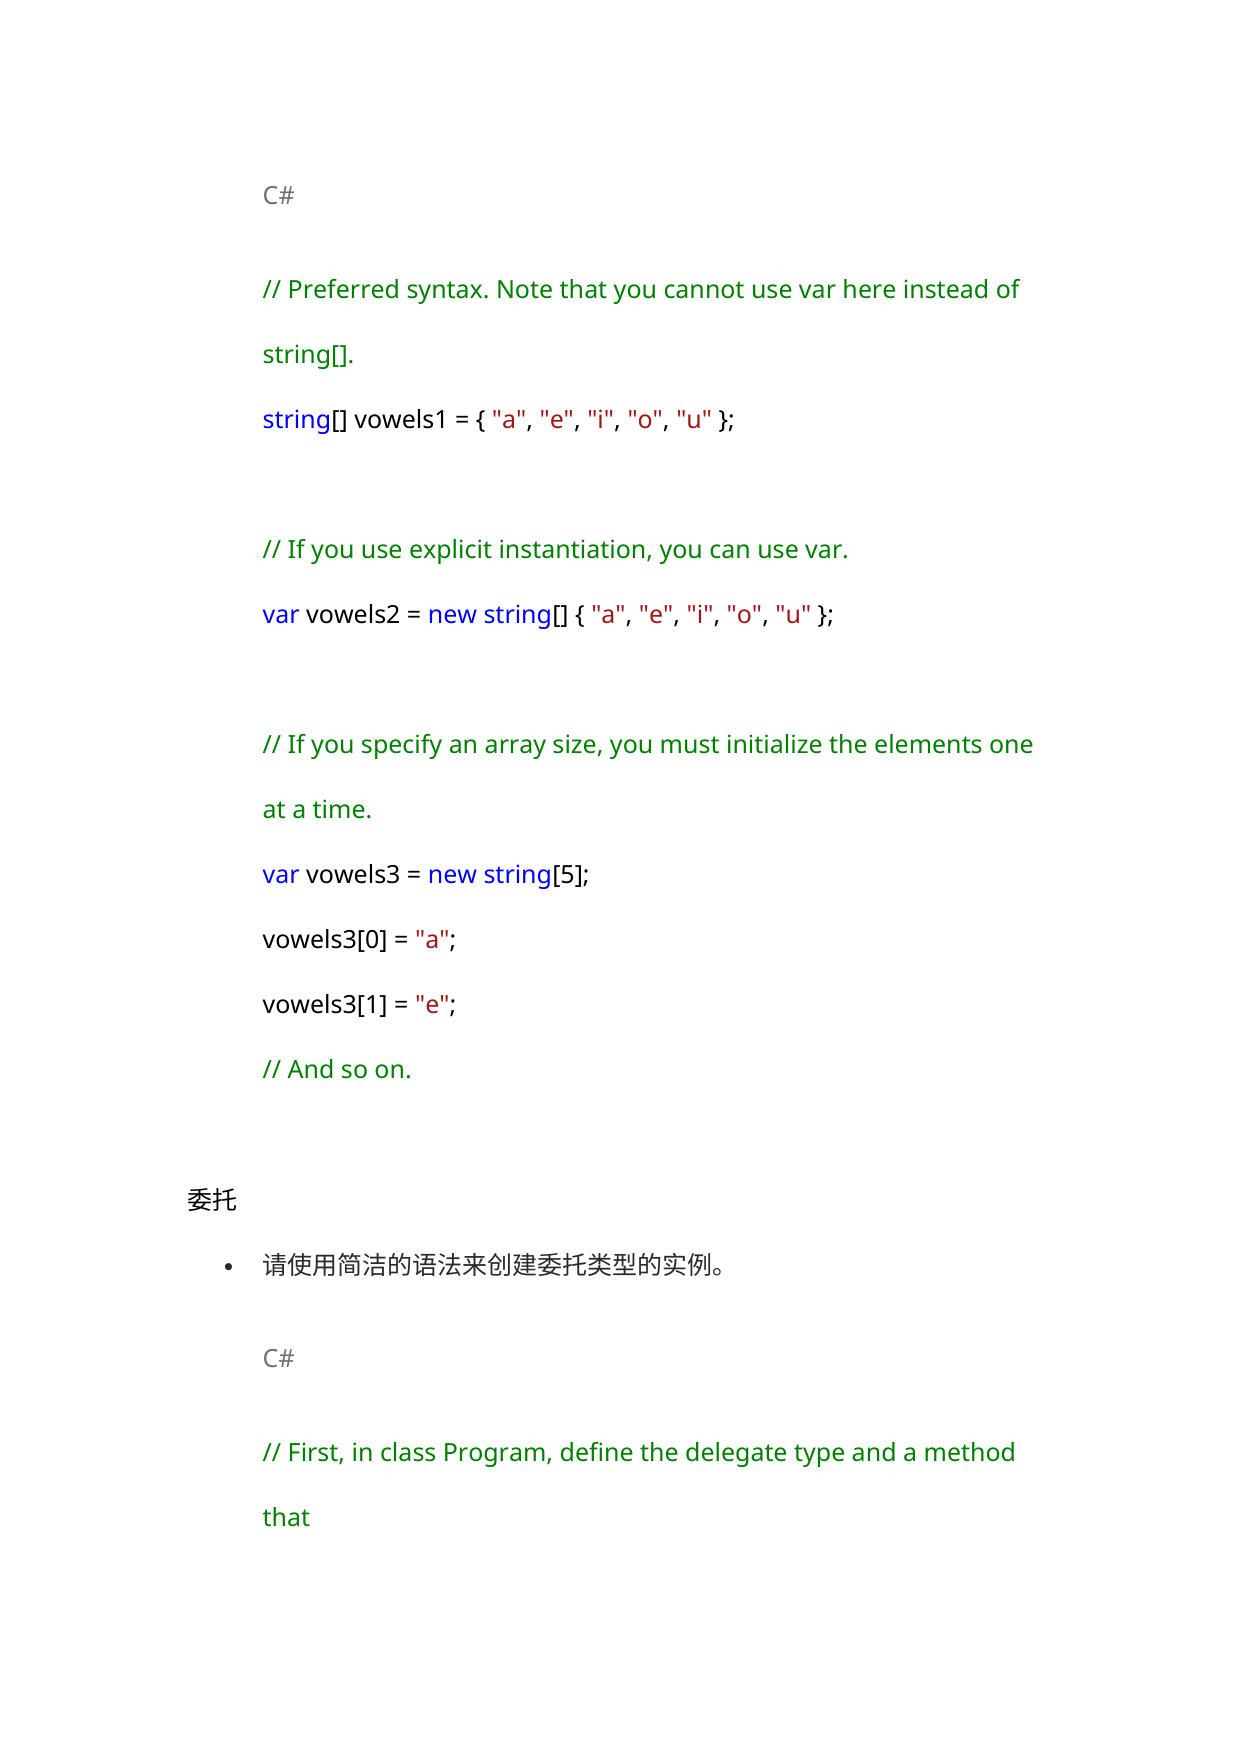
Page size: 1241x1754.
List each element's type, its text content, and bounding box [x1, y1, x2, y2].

text C# [262, 1325, 1053, 1390]
text var vowels2 = new string[] { "a", "e", "i", "o", "u" }; [262, 581, 1053, 646]
list 请使用简洁的语法来创建委托类型的实例。 [225, 1231, 1053, 1296]
text 委托 [187, 1166, 1053, 1231]
text // And so on. [262, 1036, 1053, 1101]
text C# [262, 162, 1053, 227]
text // First, in class Program, define the delegate type and a method that [262, 1419, 1053, 1549]
text // Preferred syntax. Note that you cannot use var here instead of string[]. [262, 256, 1053, 386]
text vowels3[0] = "a"; [262, 906, 1053, 971]
text vowels3[1] = "e"; [262, 971, 1053, 1036]
text string[] vowels1 = { "a", "e", "i", "o", "u" }; [262, 386, 1053, 451]
text // If you use explicit instantiation, you can use var. [262, 516, 1053, 581]
text // If you specify an array size, you must initialize the elements one at a time. [262, 711, 1053, 841]
text var vowels3 = new string[5]; [262, 841, 1053, 906]
